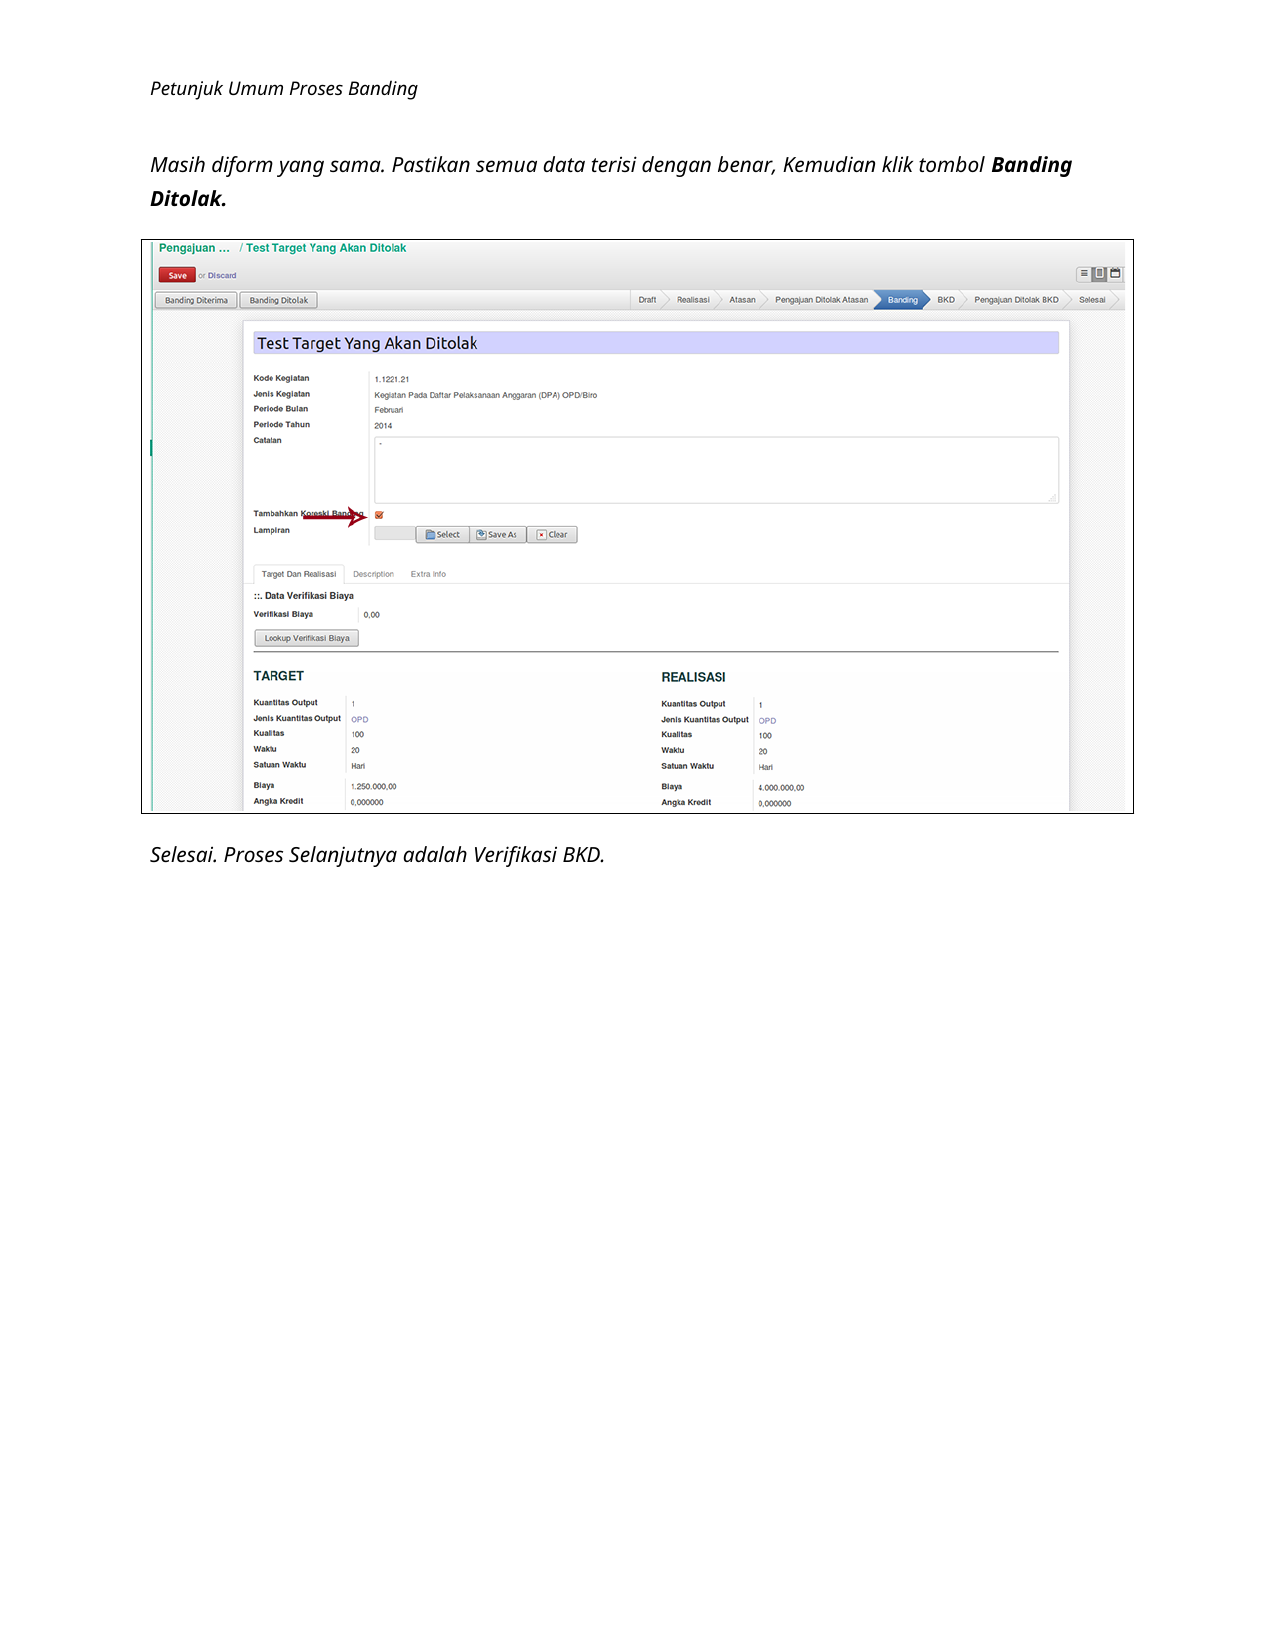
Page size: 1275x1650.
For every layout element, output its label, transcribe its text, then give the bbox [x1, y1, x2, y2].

picture [150, 242, 1125, 811]
text Selesai. Proses Selanjutnya adalah Verifikasi BKD. [150, 840, 1125, 869]
text Masih diform yang sama. Pastikan semua data terisi dengan benar, Kemudian klik tombol Banding Ditolak. [150, 150, 1125, 212]
